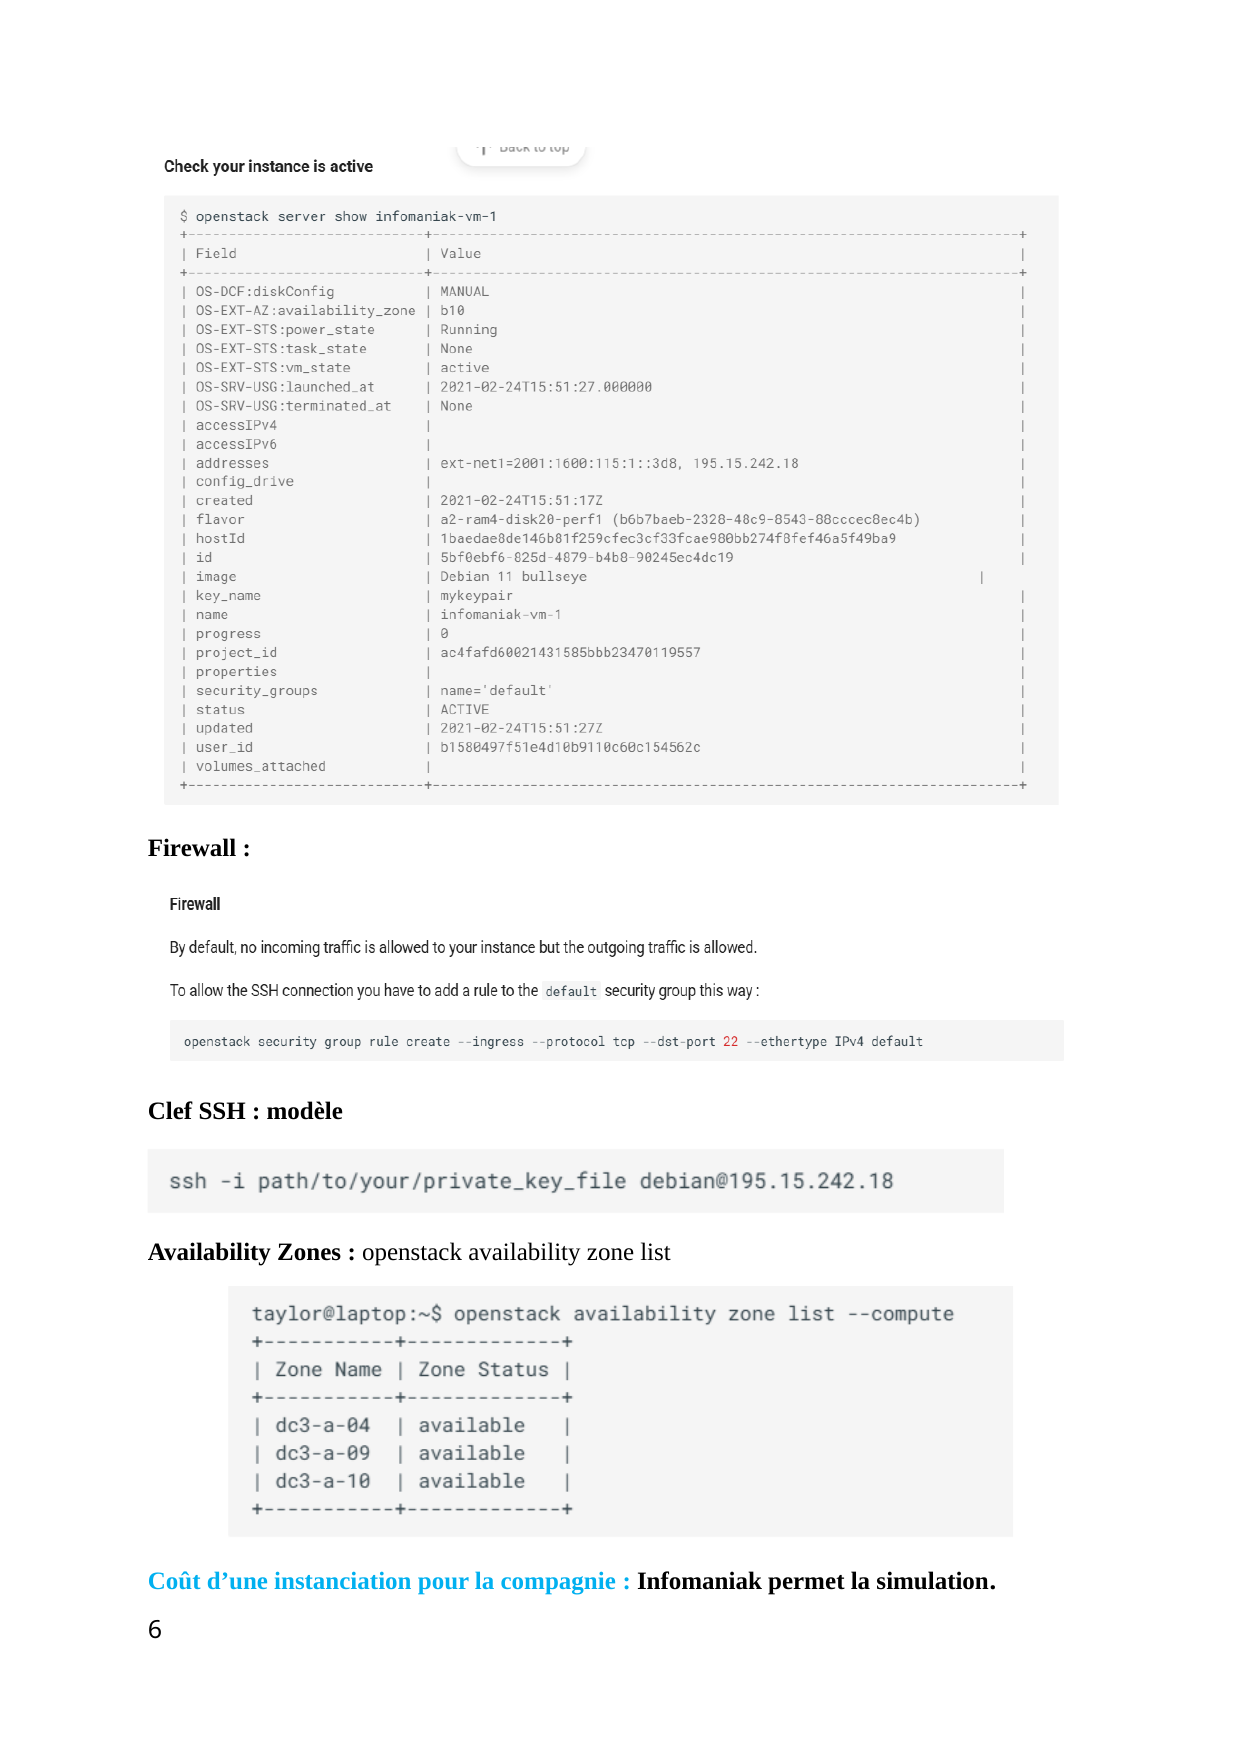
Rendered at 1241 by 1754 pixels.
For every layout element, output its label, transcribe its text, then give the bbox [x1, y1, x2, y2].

picture [227, 1286, 1014, 1541]
picture [147, 882, 1082, 1075]
picture [147, 1145, 1004, 1216]
text Clef SSH : modèle [148, 1096, 1093, 1125]
text Firewall : [148, 833, 1093, 862]
picture [147, 147, 1059, 811]
text Coût d’une instanciation pour la compagnie : Infomaniak permet la simulation. [148, 1563, 1093, 1597]
text Availability Zones : openstack availability zone list [148, 1237, 1093, 1266]
